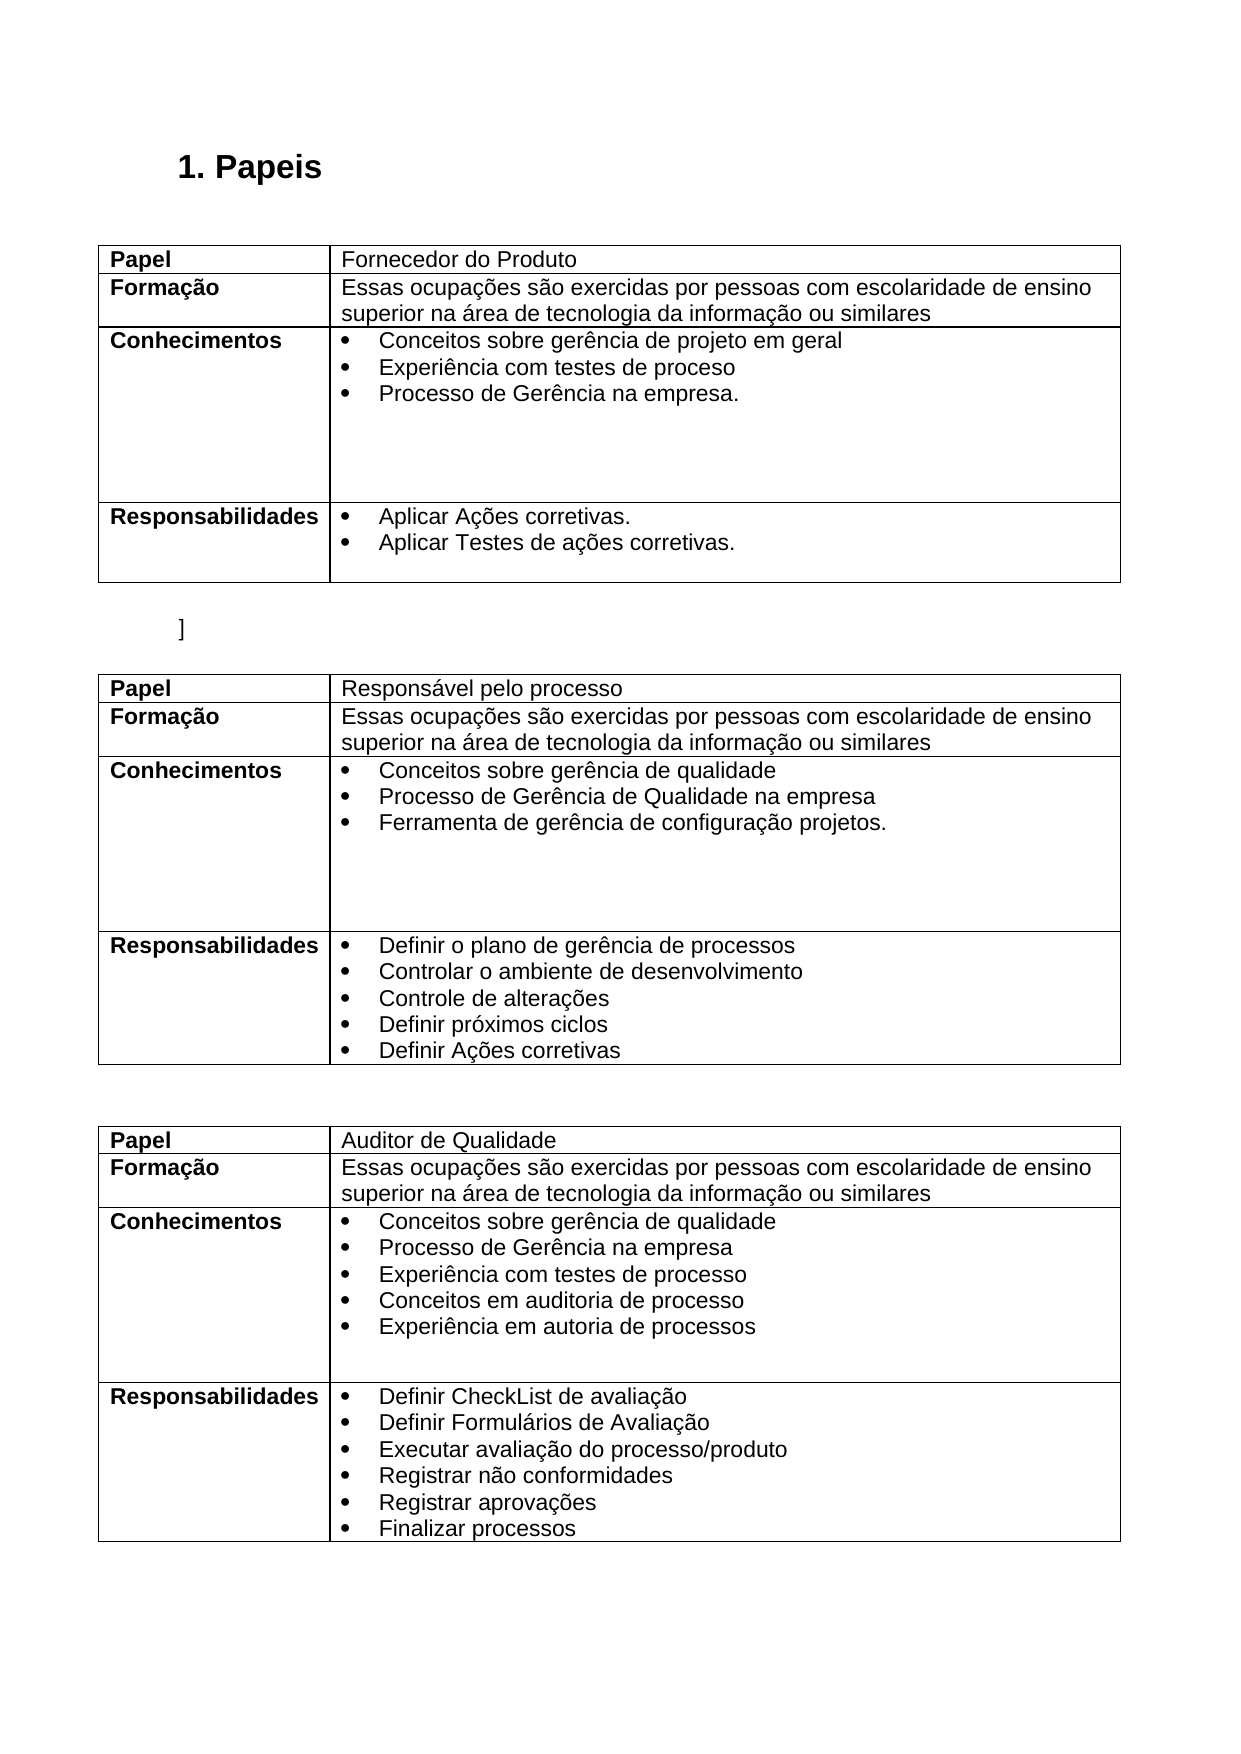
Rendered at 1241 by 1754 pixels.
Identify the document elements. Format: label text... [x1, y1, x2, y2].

table_cell Conceitos sobre gerência de projeto em geral Experiência com testes de proceso Processo de Gerência na empresa. [331, 328, 1120, 502]
table_cell Responsabilidades [99, 1383, 329, 1541]
table_cell Essas ocupações são exercidas por pessoas com escolaridade de ensino superior na área de tecnologia da informação ou similares [331, 274, 1120, 326]
text ] [177, 613, 1063, 644]
table_cell Formação [99, 274, 329, 326]
table_cell Formação [99, 1154, 329, 1207]
table_header Responsável pelo processo [331, 675, 1120, 702]
table_header Papel [99, 1127, 329, 1153]
table_cell Aplicar Ações corretivas. Aplicar Testes de ações corretivas. [331, 503, 1120, 582]
table_cell Essas ocupações são exercidas por pessoas com escolaridade de ensino superior na área de tecnologia da informação ou similares [331, 1154, 1120, 1207]
table_cell Definir CheckList de avaliação Definir Formulários de Avaliação Executar avaliação do processo/produto Registrar não conformidades Registrar aprovações Finalizar processos [331, 1383, 1120, 1541]
table_header Papel [99, 246, 329, 273]
table_cell Essas ocupações são exercidas por pessoas com escolaridade de ensino superior na área de tecnologia da informação ou similares [331, 703, 1120, 756]
table_cell Conceitos sobre gerência de qualidade Processo de Gerência de Qualidade na empresa Ferramenta de gerência de configuração projetos. [331, 757, 1120, 931]
table_cell Conhecimentos [99, 1208, 329, 1382]
table_header Fornecedor do Produto [331, 246, 1120, 273]
table_cell Formação [99, 703, 329, 756]
table_cell Definir o plano de gerência de processos Controlar o ambiente de desenvolvimento Controle de alterações Definir próximos ciclos Definir Ações corretivas [331, 932, 1120, 1063]
table_cell Conhecimentos [99, 757, 329, 931]
table_header Auditor de Qualidade [331, 1127, 1120, 1153]
table_cell Responsabilidades [99, 932, 329, 1063]
table_header Papel [99, 675, 329, 702]
table_cell Conhecimentos [99, 328, 329, 502]
list Papeis [177, 148, 1063, 186]
table_cell Conceitos sobre gerência de qualidade Processo de Gerência na empresa Experiência com testes de processo Conceitos em auditoria de processo Experiência em autoria de processos [331, 1208, 1120, 1382]
table_cell Responsabilidades [99, 503, 329, 582]
